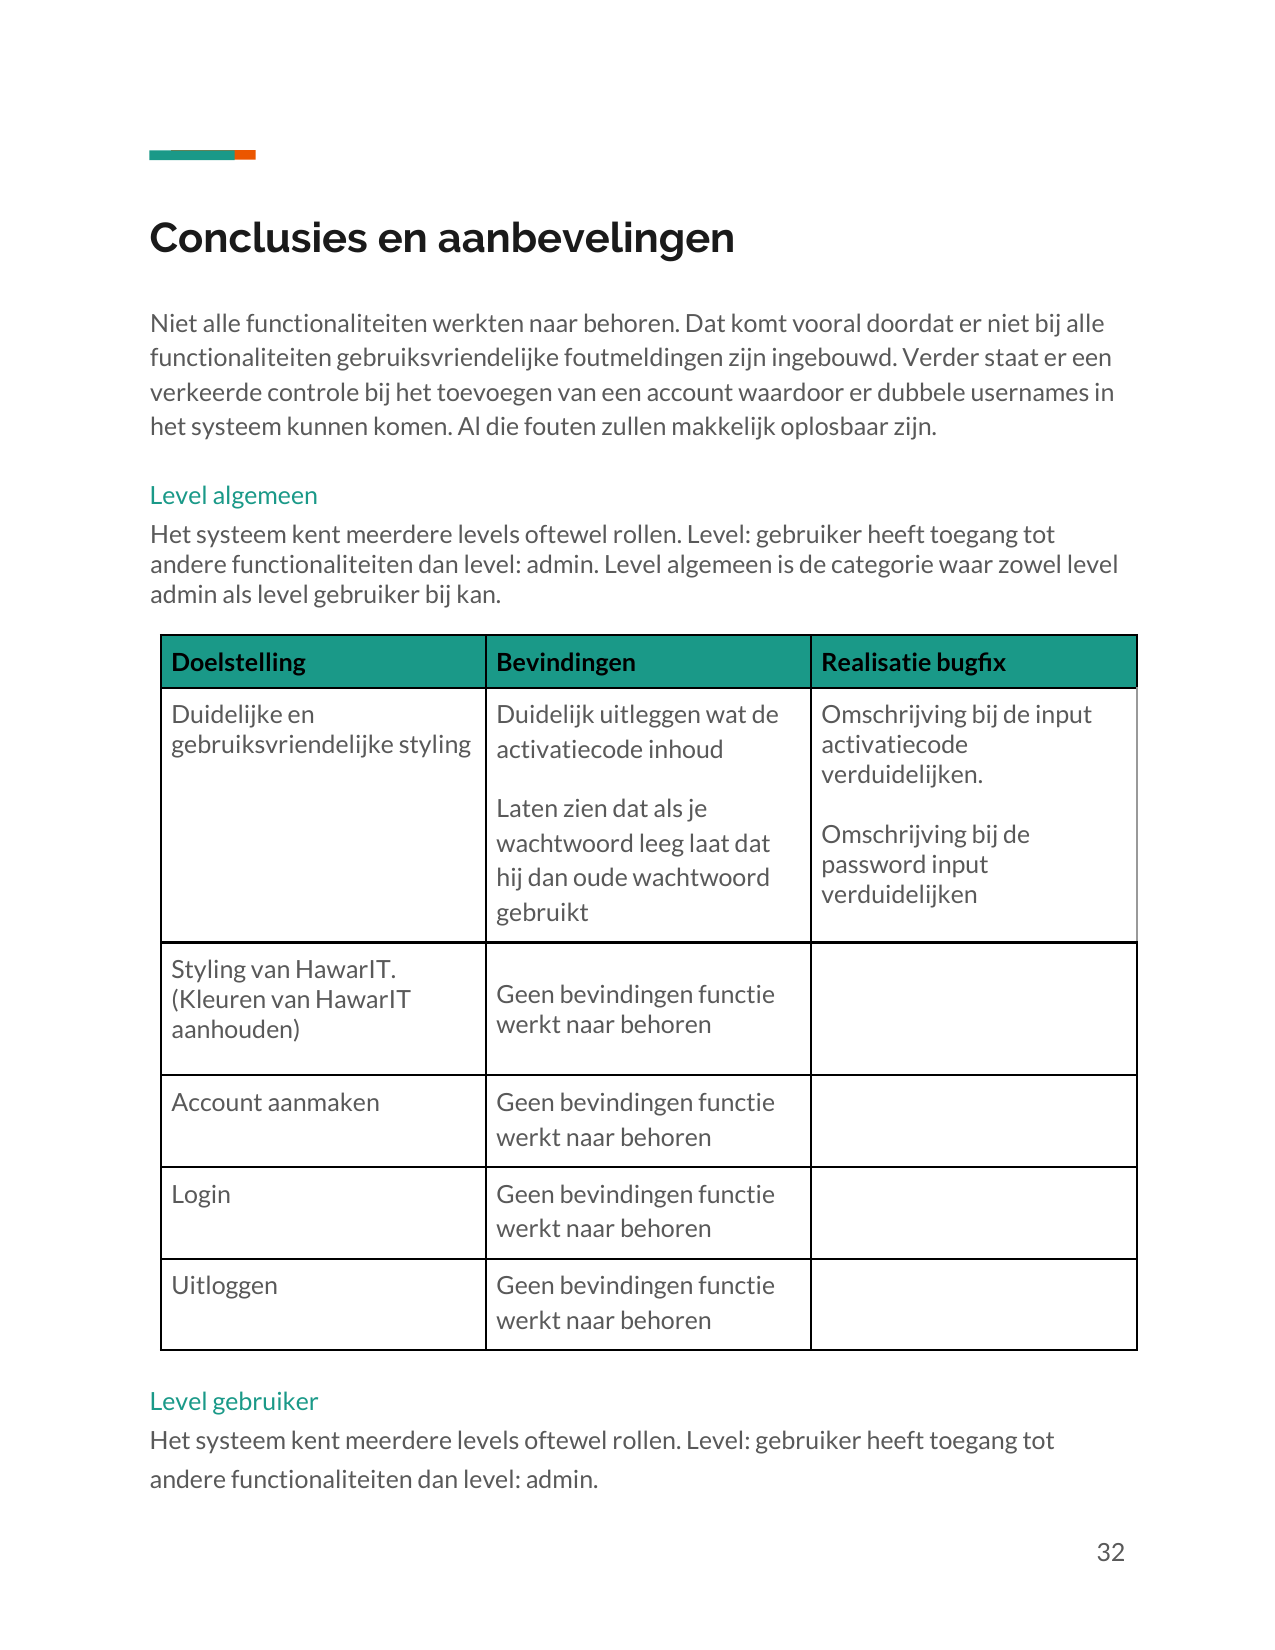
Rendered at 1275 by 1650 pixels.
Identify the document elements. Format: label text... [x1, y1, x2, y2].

table_cell Account aanmaken [162, 1076, 485, 1166]
table_cell Omschrijving bij de input activatiecode verduidelijken. Omschrijving bij de password input verduidelijken [812, 689, 1136, 941]
table_cell Duidelijke en gebruiksvriendelijke styling [162, 689, 485, 941]
table_cell Duidelijk uitleggen wat de activatiecode inhoud Laten zien dat als je wachtwoord leeg laat dat hij dan oude wachtwoord gebruikt [487, 689, 810, 941]
table_cell Login [162, 1168, 485, 1258]
table_cell [812, 944, 1136, 1074]
text Het systeem kent meerdere levels oftewel rollen. Level: gebruiker heeft toegang tot andere functionaliteiten dan level: admin. [149, 1425, 1125, 1494]
table_cell [812, 1260, 1136, 1349]
table_cell [812, 1076, 1136, 1166]
subtitle Level algemeen [149, 480, 1125, 510]
subtitle Level gebruiker [149, 1386, 1125, 1416]
text Niet alle functionaliteiten werkten naar behoren. Dat komt vooral doordat er niet bij alle functionaliteiten gebruiksvriendelijke foutmeldingen zijn ingebouwd. Verder staat er een verkeerde controle bij het toevoegen van een account waardoor er dubbele usernames in het systeem kunnen komen. Al die fouten zullen makkelijk oplosbaar zijn. [150, 307, 1125, 441]
table_header Doelstelling [162, 636, 485, 687]
table_cell Styling van HawarIT. (Kleuren van HawarIT aanhouden) [162, 944, 485, 1074]
table_cell Uitloggen [162, 1260, 485, 1349]
table_header Realisatie bugfix [812, 636, 1136, 687]
table_cell Geen bevindingen functie werkt naar behoren [487, 1168, 810, 1258]
table_cell [812, 1168, 1136, 1258]
table_cell Geen bevindingen functie werkt naar behoren [487, 1260, 810, 1349]
table_cell Geen bevindingen functie werkt naar behoren [487, 1076, 810, 1166]
table_cell Geen bevindingen functie werkt naar behoren [487, 944, 810, 1074]
text Het systeem kent meerdere levels oftewel rollen. Level: gebruiker heeft toegang tot andere functionaliteiten dan level: admin. Level algemeen is de categorie waar zowel level admin als level gebruiker bij kan. [150, 519, 1125, 609]
subtitle Conclusies en aanbevelingen [149, 214, 1125, 263]
table_header Bevindingen [487, 636, 810, 687]
